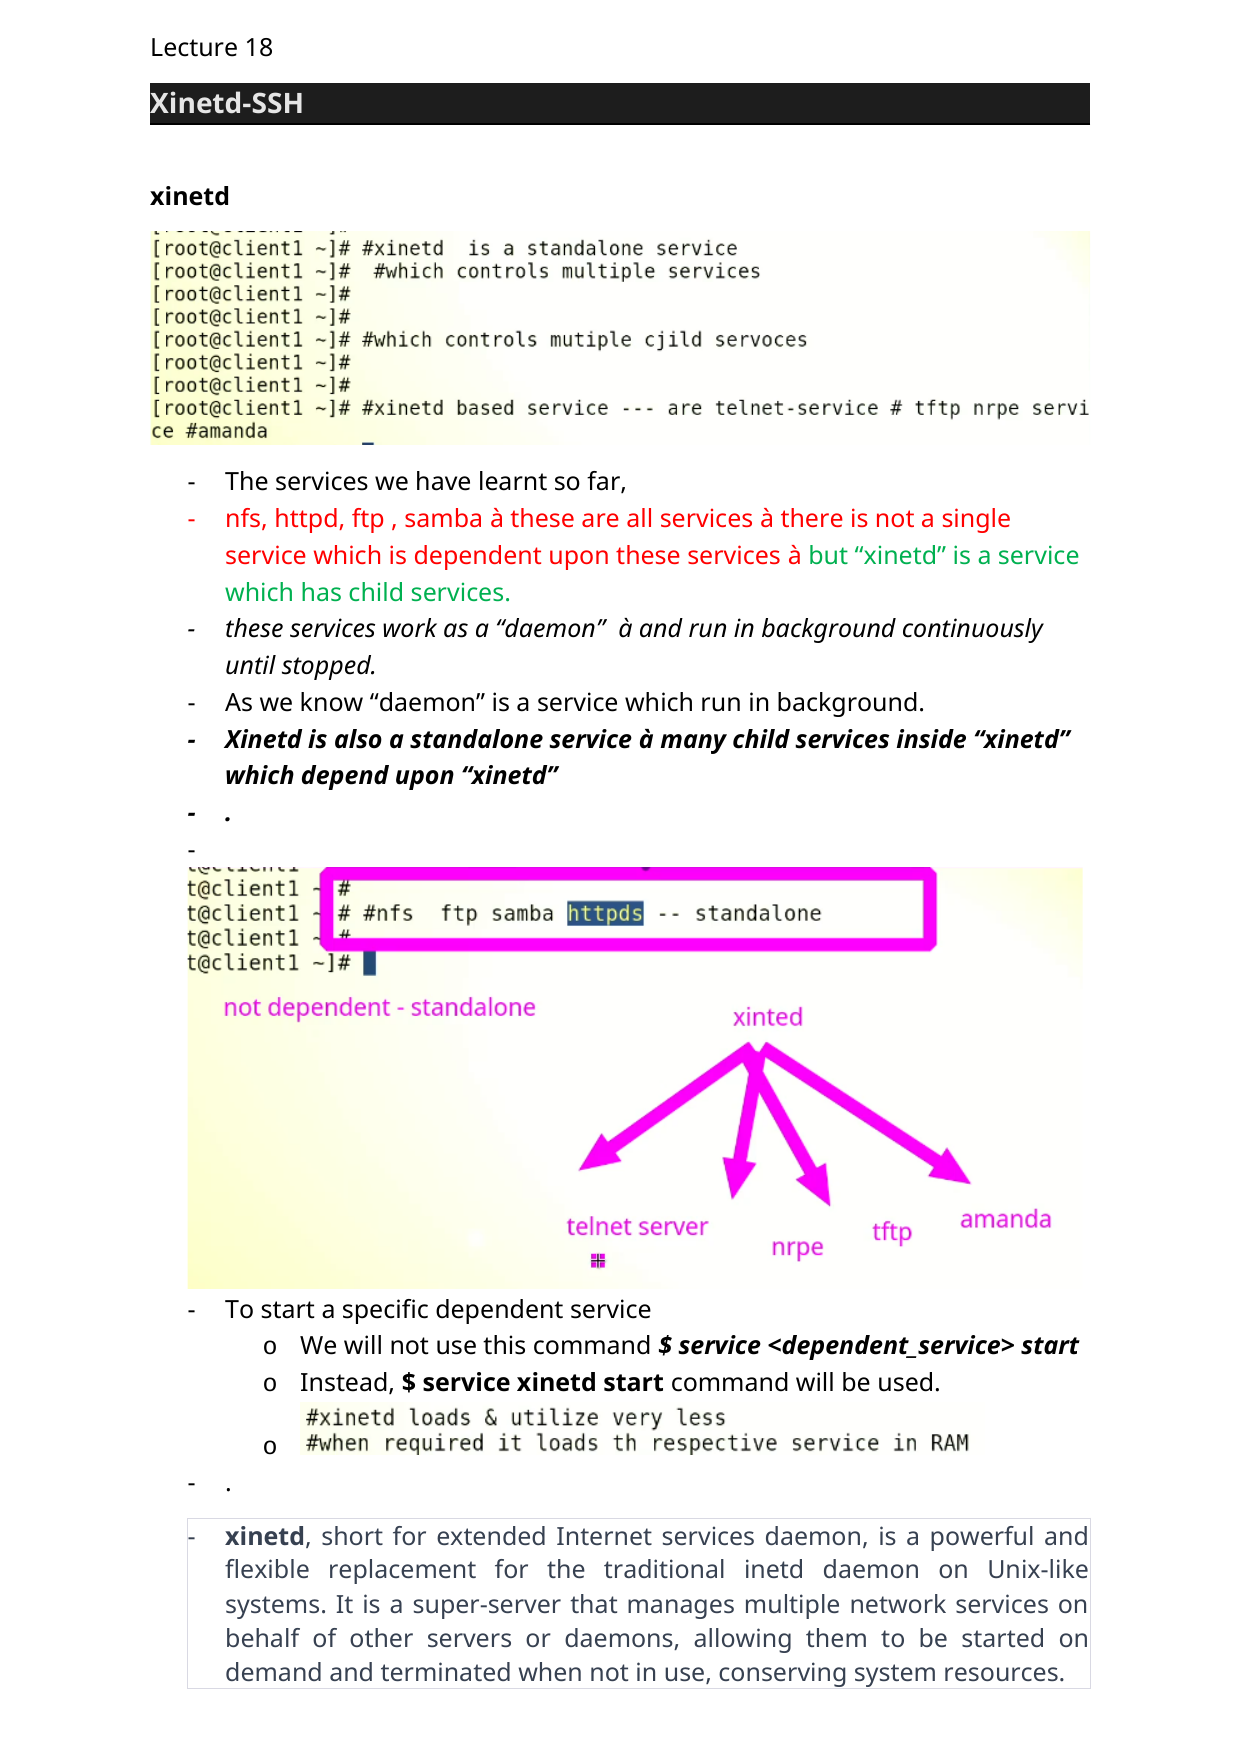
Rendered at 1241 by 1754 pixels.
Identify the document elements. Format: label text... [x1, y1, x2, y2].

list Instead, $ service xinetd start command will be used. [262, 1365, 1090, 1399]
list The services we have learnt so far, [187, 464, 1090, 498]
list Xinetd is also a standalone service à many child services inside “xinetd” which depend upon “xinetd” [187, 721, 1090, 792]
list . [187, 1464, 1090, 1498]
list We will not use this command $ service <dependent_service> start [262, 1328, 1090, 1362]
list these services work as a “daemon” à and run in background continuously until stopped. [187, 611, 1090, 682]
list nfs, httpd, ftp , samba à these are all services à there is not a single service which is dependent upon these services à but “xinetd” is a service which has child services. [187, 501, 1090, 608]
picture [300, 1402, 986, 1455]
text Xinetd-SSH [150, 83, 1090, 123]
text xinetd [150, 178, 1090, 212]
text Lecture 18 [150, 29, 1090, 64]
list xinetd, short for extended Internet services daemon, is a powerful and flexible replacement for the traditional inetd daemon on Unix-like systems. It is a super-server that manages multiple network services on behalf of other servers or daemons, allowing them to be started on demand and terminated when not in use, conserving system resources. [188, 1519, 1090, 1688]
list . [187, 795, 1090, 829]
list As we know “daemon” is a service which run in background. [187, 684, 1090, 718]
picture [150, 231, 1091, 445]
picture [187, 867, 1083, 1289]
list To start a specific dependent service [187, 1291, 1090, 1325]
